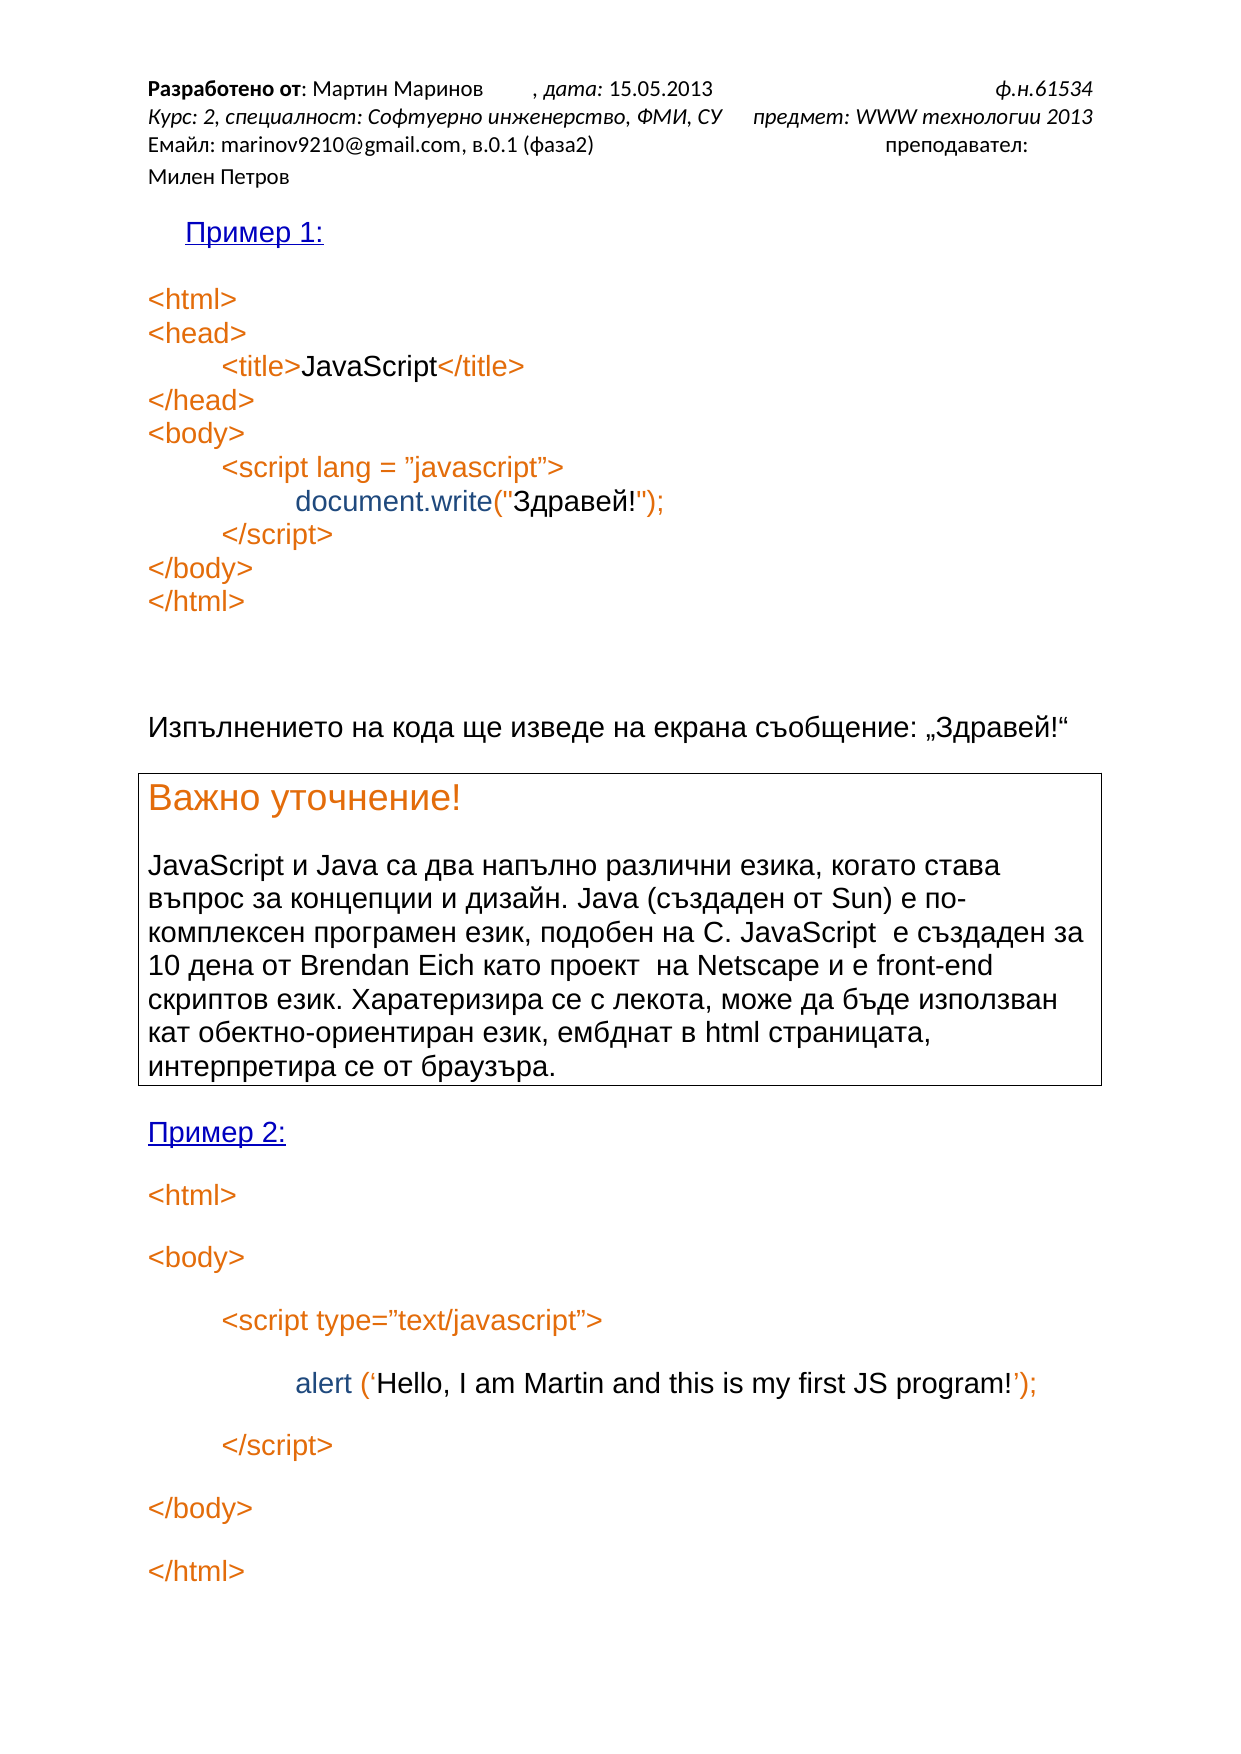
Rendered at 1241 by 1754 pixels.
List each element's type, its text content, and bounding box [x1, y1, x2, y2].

text Пример 1: [148, 215, 1093, 248]
text <html> <head> <title>JavaScript</title> </head> <body> <script lang = ”javascript”> document.write("Здравей!"); </script> </body> </html> [148, 282, 1093, 618]
text </html> [148, 1554, 1093, 1587]
text Пример 2: [148, 1115, 1093, 1148]
text Изпълнението на кода ще изведе на екрана съобщение: „Здравей!“ [148, 710, 1093, 743]
text </body> [148, 1491, 1093, 1525]
text <script type=”text/javascript”> [148, 1303, 1093, 1337]
text Важно уточнение! [139, 774, 1101, 819]
text alert (‘Hello, I am Martin and this is my first JS program!’); [148, 1366, 1093, 1399]
text <body> [148, 1240, 1093, 1274]
text <html> [148, 1178, 1093, 1211]
text JavaScript и Java са два напълно различни езика, когато става въпрос за концепции и дизайн. Java (създаден от Sun) е по-комплексен програмен език, подобен на C. JavaScript е създаден за 10 дена от Brendan Eich като проект на Netscape и е front-end скриптов език. Харатеризира се с лекота, може да бъде използван кат обектно-ориентиран език, ембднат в html страницата, интерпретира се от браузъра. [139, 845, 1101, 1085]
text </script> [148, 1428, 1093, 1462]
